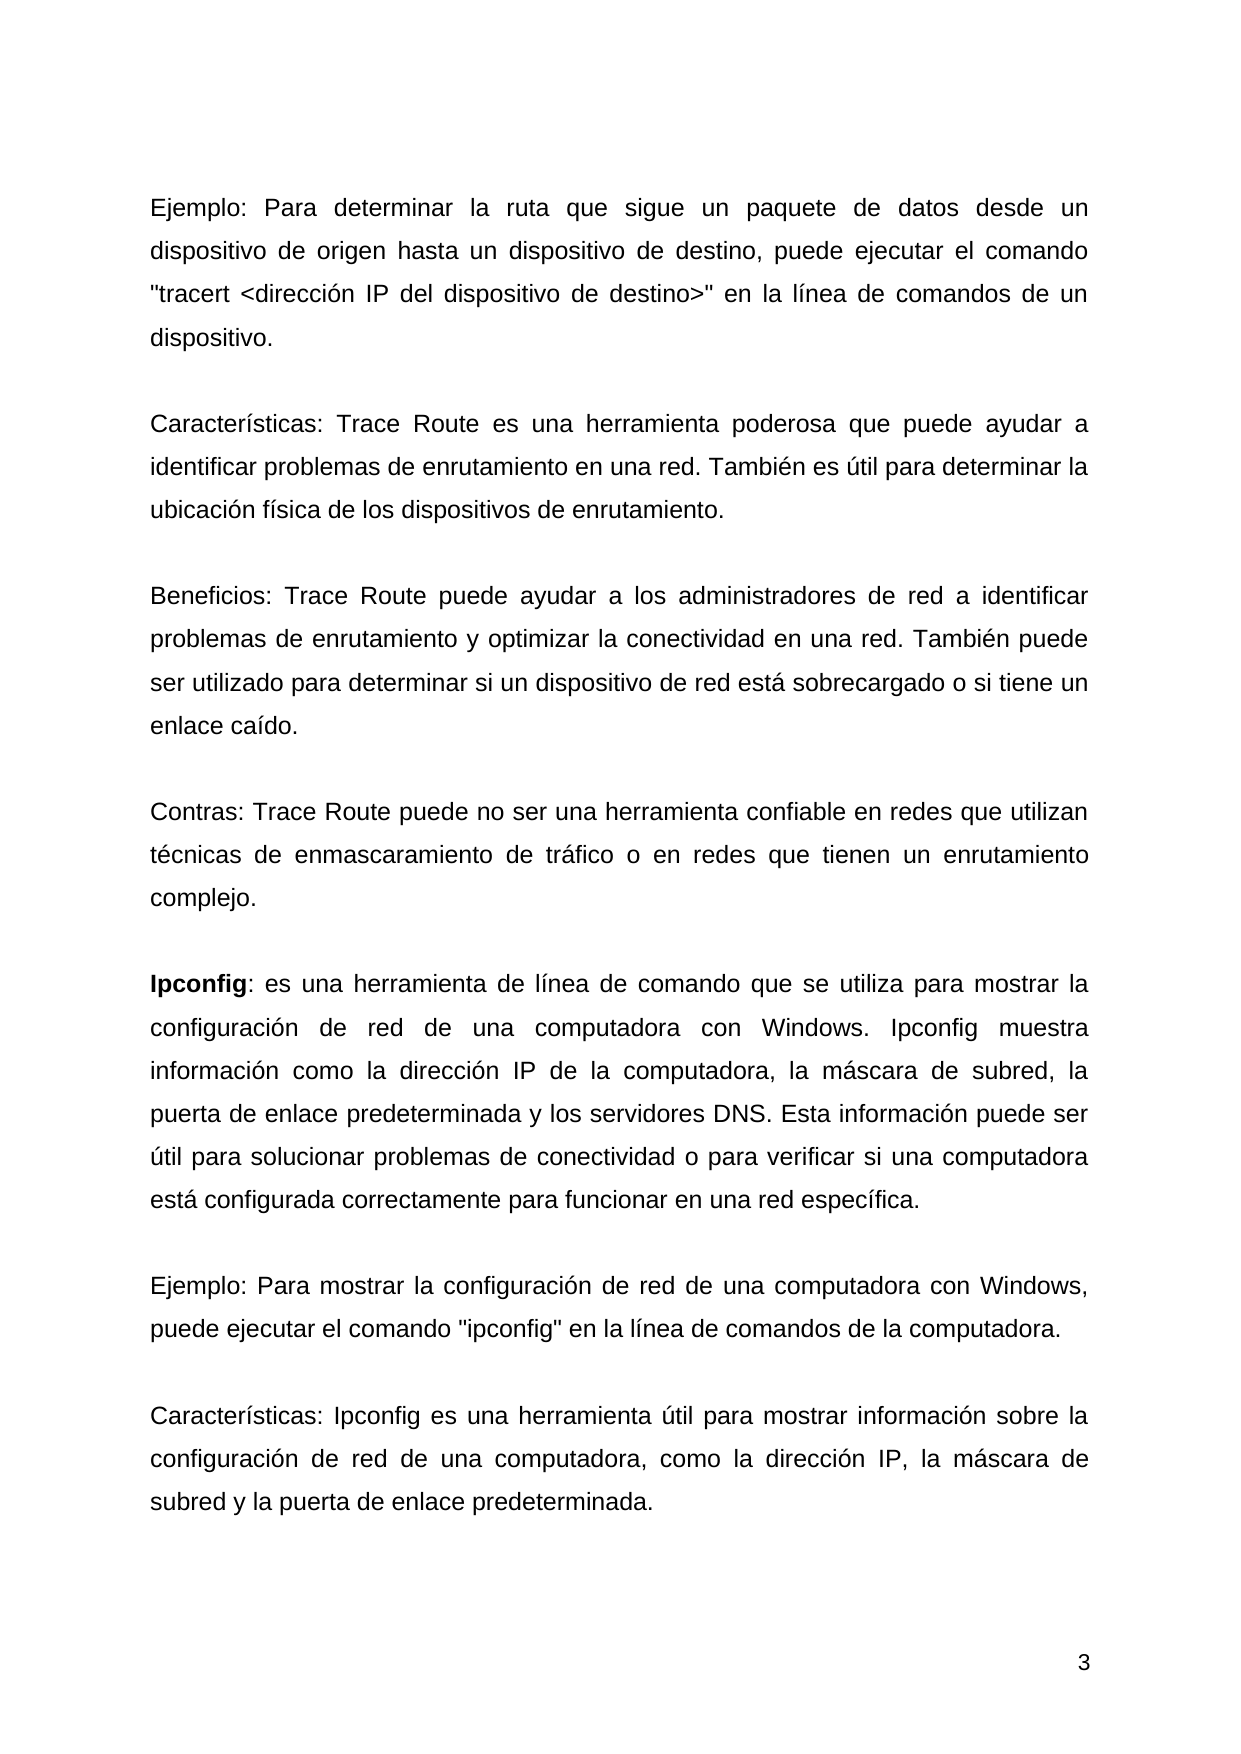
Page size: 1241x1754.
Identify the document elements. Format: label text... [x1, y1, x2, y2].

text Características: Ipconfig es una herramienta útil para mostrar información sobre la configuración de red de una computadora, como la dirección IP, la máscara de subred y la puerta de enlace predeterminada. [150, 1401, 1090, 1516]
text Ipconfig: es una herramienta de línea de comando que se utiliza para mostrar la configuración de red de una computadora con Windows. Ipconfig muestra información como la dirección IP de la computadora, la máscara de subred, la puerta de enlace predeterminada y los servidores DNS. Esta información puede ser útil para solucionar problemas de conectividad o para verificar si una computadora está configurada correctamente para funcionar en una red específica. [150, 969, 1090, 1214]
text Contras: Trace Route puede no ser una herramienta confiable en redes que utilizan técnicas de enmascaramiento de tráfico o en redes que tienen un enrutamiento complejo. [150, 797, 1090, 912]
text Beneficios: Trace Route puede ayudar a los administradores de red a identificar problemas de enrutamiento y optimizar la conectividad en una red. También puede ser utilizado para determinar si un dispositivo de red está sobrecargado o si tiene un enlace caído. [150, 581, 1090, 739]
text Ejemplo: Para determinar la ruta que sigue un paquete de datos desde un dispositivo de origen hasta un dispositivo de destino, puede ejecutar el comando "tracert <dirección IP del dispositivo de destino>" en la línea de comandos de un dispositivo. [150, 193, 1090, 351]
text Ejemplo: Para mostrar la configuración de red de una computadora con Windows, puede ejecutar el comando "ipconfig" en la línea de comandos de la computadora. [150, 1271, 1090, 1343]
text Características: Trace Route es una herramienta poderosa que puede ayudar a identificar problemas de enrutamiento en una red. También es útil para determinar la ubicación física de los dispositivos de enrutamiento. [150, 409, 1090, 524]
